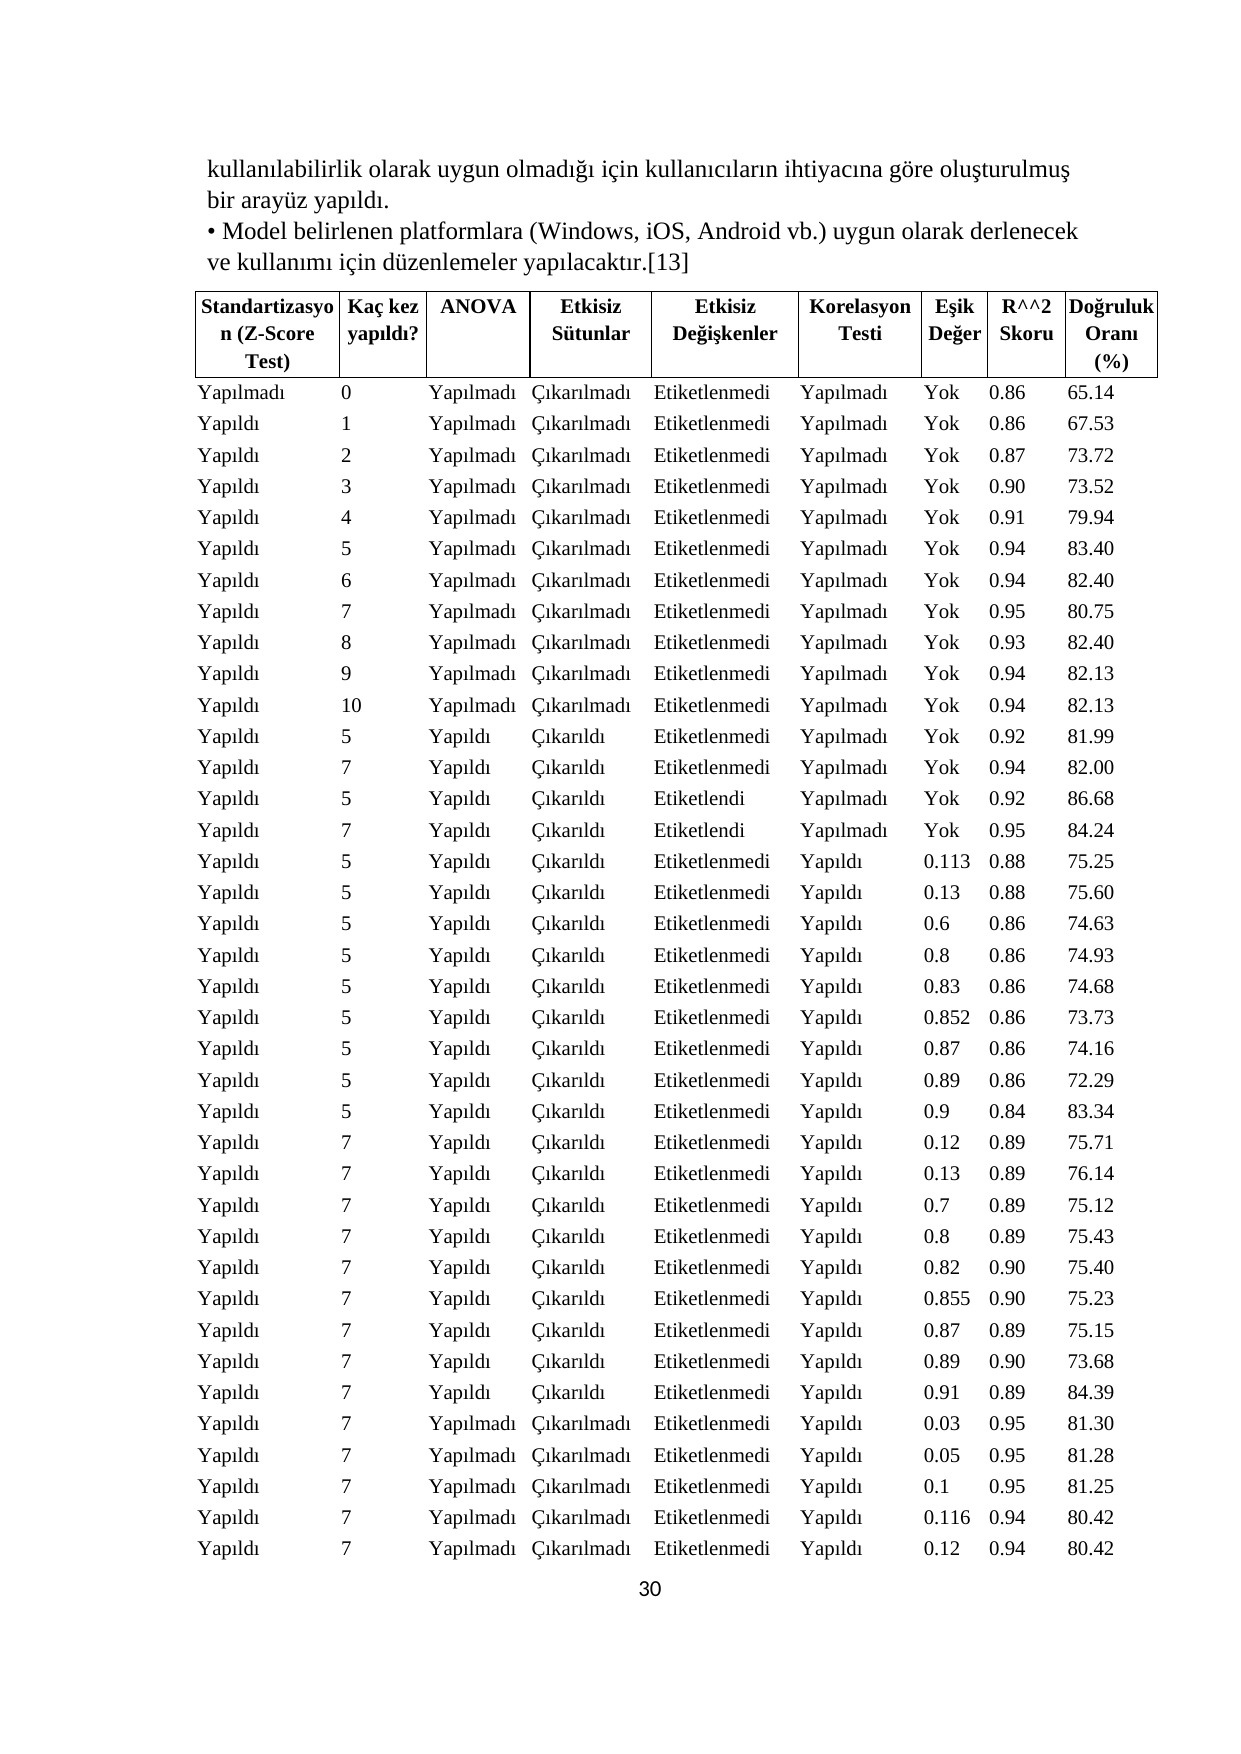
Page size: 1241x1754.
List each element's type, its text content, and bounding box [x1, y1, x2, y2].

table_cell Yapıldı [196, 939, 339, 970]
table_cell Çıkarıldı [530, 1220, 652, 1252]
table_cell Çıkarıldı [530, 1189, 652, 1220]
table_cell Etiketlenmedi [652, 752, 798, 783]
table_cell 0.89 [922, 1064, 987, 1095]
table_cell Yapıldı [196, 1189, 339, 1220]
table_cell 82.40 [1066, 564, 1157, 595]
table_cell Yapıldı [196, 1439, 339, 1470]
table_cell Etiketlendi [652, 814, 798, 845]
table_cell Yapıldı [196, 720, 339, 752]
table_cell Yapılmadı [798, 533, 922, 564]
table_cell 0.89 [988, 1220, 1066, 1252]
table_cell 7 [339, 1470, 427, 1502]
table_cell Yapıldı [427, 1033, 530, 1064]
table_header Eşik Değer [922, 292, 987, 377]
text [207, 154, 1092, 276]
table_cell 0.94 [988, 689, 1066, 720]
table_cell Etiketlenmedi [652, 564, 798, 595]
table_cell Yapıldı [798, 1377, 922, 1408]
table_cell 65.14 [1066, 378, 1157, 408]
table_cell Çıkarılmadı [530, 1439, 652, 1470]
table_cell 73.68 [1066, 1345, 1157, 1377]
table_cell Yapıldı [196, 1158, 339, 1189]
table_cell 86.68 [1066, 783, 1157, 814]
table_cell Etiketlenmedi [652, 627, 798, 658]
table_cell Çıkarılmadı [530, 1533, 652, 1564]
table_cell Yapılmadı [798, 627, 922, 658]
table_cell Çıkarıldı [530, 1252, 652, 1283]
table_cell Yapılmadı [798, 783, 922, 814]
table_cell Yapıldı [196, 627, 339, 658]
table_cell Etiketlenmedi [652, 1377, 798, 1408]
table_cell 4 [339, 502, 427, 533]
table_cell Etiketlenmedi [652, 533, 798, 564]
table_cell Çıkarılmadı [530, 689, 652, 720]
table_cell Yapılmadı [427, 658, 530, 689]
table_cell Yok [922, 408, 987, 439]
table_cell 0.1 [922, 1470, 987, 1502]
table_cell Çıkarıldı [530, 908, 652, 939]
table_cell Yapıldı [427, 1377, 530, 1408]
table_cell Yapıldı [798, 877, 922, 908]
table_cell Yapıldı [196, 1283, 339, 1314]
table_cell Yok [922, 658, 987, 689]
table_cell 0.94 [988, 564, 1066, 595]
table_cell 5 [339, 720, 427, 752]
table_cell Çıkarılmadı [530, 502, 652, 533]
table_cell 7 [339, 1314, 427, 1345]
table_cell Yapıldı [798, 1220, 922, 1252]
table_cell 75.71 [1066, 1127, 1157, 1158]
table_cell 5 [339, 970, 427, 1002]
table_cell 0.82 [922, 1252, 987, 1283]
table_cell 0.92 [988, 783, 1066, 814]
table_cell 0.87 [988, 439, 1066, 470]
table_cell Çıkarıldı [530, 720, 652, 752]
table_cell 7 [339, 1189, 427, 1220]
table_cell Çıkarıldı [530, 845, 652, 877]
table_cell Etiketlenmedi [652, 845, 798, 877]
table_cell 0.89 [988, 1377, 1066, 1408]
table_cell 7 [339, 1439, 427, 1470]
table_cell Etiketlenmedi [652, 1064, 798, 1095]
table_cell Yapılmadı [427, 627, 530, 658]
table_cell 0.94 [988, 658, 1066, 689]
table_cell Çıkarıldı [530, 1064, 652, 1095]
table_cell Yapıldı [798, 939, 922, 970]
table_cell Yapıldı [196, 877, 339, 908]
table_header Doğruluk Oranı (%) [1066, 292, 1157, 377]
table_cell Yapıldı [196, 533, 339, 564]
table_cell 7 [339, 1283, 427, 1314]
table_cell Yapılmadı [427, 1408, 530, 1439]
table_cell 80.75 [1066, 595, 1157, 627]
table_cell Yapılmadı [427, 502, 530, 533]
table_cell Etiketlenmedi [652, 1002, 798, 1033]
table_cell 0.7 [922, 1189, 987, 1220]
table_cell 7 [339, 1158, 427, 1189]
table_cell Yapıldı [427, 752, 530, 783]
table_cell 75.12 [1066, 1189, 1157, 1220]
table_cell Yapıldı [196, 1502, 339, 1533]
table_cell Etiketlendi [652, 783, 798, 814]
table_cell Yok [922, 720, 987, 752]
table_cell Yapıldı [196, 814, 339, 845]
table_cell 5 [339, 1033, 427, 1064]
table_cell 0.12 [922, 1533, 987, 1564]
table_cell Çıkarıldı [530, 1283, 652, 1314]
table_cell Yapılmadı [798, 752, 922, 783]
table_cell 0.89 [922, 1345, 987, 1377]
table_cell Yapılmadı [427, 470, 530, 502]
table_cell Çıkarıldı [530, 1314, 652, 1345]
table_cell Yapıldı [427, 783, 530, 814]
table_cell Yapılmadı [798, 408, 922, 439]
table_cell 0.90 [988, 470, 1066, 502]
table_cell Yapıldı [798, 1470, 922, 1502]
table_cell Etiketlenmedi [652, 1408, 798, 1439]
table_cell 0.8 [922, 1220, 987, 1252]
table_cell Yapılmadı [427, 1439, 530, 1470]
table_cell Yapılmadı [798, 658, 922, 689]
table_cell Çıkarılmadı [530, 627, 652, 658]
table_cell Yapıldı [196, 595, 339, 627]
table_cell Yapıldı [798, 1252, 922, 1283]
table_cell 0.95 [988, 1470, 1066, 1502]
table_cell Çıkarıldı [530, 1127, 652, 1158]
table_cell Yapıldı [798, 1189, 922, 1220]
table_cell 5 [339, 1095, 427, 1127]
table_cell 0.113 [922, 845, 987, 877]
table_cell Yapıldı [427, 1220, 530, 1252]
table_cell Etiketlenmedi [652, 378, 798, 408]
table_cell Yapıldı [196, 1533, 339, 1564]
table_cell Yapılmadı [798, 378, 922, 408]
table_cell 0.86 [988, 1033, 1066, 1064]
table_cell 76.14 [1066, 1158, 1157, 1189]
table_cell 83.40 [1066, 533, 1157, 564]
table_cell 75.25 [1066, 845, 1157, 877]
table_cell Yapıldı [196, 1002, 339, 1033]
table_cell 0.94 [988, 1502, 1066, 1533]
table_cell Etiketlenmedi [652, 1439, 798, 1470]
table_cell Yapıldı [427, 720, 530, 752]
table_cell Çıkarıldı [530, 970, 652, 1002]
table_cell 0.116 [922, 1502, 987, 1533]
table_cell Etiketlenmedi [652, 970, 798, 1002]
table_cell 81.99 [1066, 720, 1157, 752]
table_cell Yok [922, 627, 987, 658]
table_cell 0.87 [922, 1314, 987, 1345]
table_cell Yapılmadı [798, 689, 922, 720]
table_header Kaç kez yapıldı? [340, 292, 426, 377]
table_cell Etiketlenmedi [652, 689, 798, 720]
table_cell Yapıldı [427, 814, 530, 845]
table_cell Yapıldı [798, 1033, 922, 1064]
table_cell Yapıldı [427, 845, 530, 877]
table_cell Yok [922, 564, 987, 595]
table_cell Yok [922, 814, 987, 845]
table_cell Yok [922, 783, 987, 814]
table_cell Yapıldı [798, 1314, 922, 1345]
table_cell Yok [922, 378, 987, 408]
table_cell 75.40 [1066, 1252, 1157, 1283]
table_cell Yapılmadı [427, 439, 530, 470]
table_cell 0.91 [988, 502, 1066, 533]
table_cell 0.6 [922, 908, 987, 939]
table_header R^^2 Skoru [988, 292, 1065, 377]
table_cell Yapıldı [427, 1252, 530, 1283]
table_cell 83.34 [1066, 1095, 1157, 1127]
table_cell Yapıldı [427, 970, 530, 1002]
table_cell 5 [339, 533, 427, 564]
table_cell 5 [339, 845, 427, 877]
table_cell Yok [922, 439, 987, 470]
table_cell 5 [339, 1002, 427, 1033]
table_cell Yapıldı [427, 1314, 530, 1345]
table_cell Yapıldı [427, 908, 530, 939]
table_header Etkisiz Sütunlar [531, 292, 651, 377]
table_cell Etiketlenmedi [652, 1033, 798, 1064]
table_cell Yapıldı [427, 1345, 530, 1377]
table_cell 0.90 [988, 1345, 1066, 1377]
table_cell Yapıldı [427, 877, 530, 908]
table_cell Etiketlenmedi [652, 1345, 798, 1377]
table_cell Çıkarılmadı [530, 1470, 652, 1502]
table_cell Çıkarılmadı [530, 439, 652, 470]
table_cell Yapıldı [196, 408, 339, 439]
table_cell 0.86 [988, 408, 1066, 439]
table_cell 0.88 [988, 845, 1066, 877]
table_cell Yapılmadı [798, 502, 922, 533]
table_cell 7 [339, 814, 427, 845]
table_cell Etiketlenmedi [652, 1314, 798, 1345]
table_cell 80.42 [1066, 1502, 1157, 1533]
table_cell Çıkarılmadı [530, 564, 652, 595]
table_cell 7 [339, 595, 427, 627]
table_cell Yapıldı [798, 908, 922, 939]
table_cell 2 [339, 439, 427, 470]
table_cell 0.93 [988, 627, 1066, 658]
table_cell Etiketlenmedi [652, 939, 798, 970]
table_cell Etiketlenmedi [652, 439, 798, 470]
table_cell Yapıldı [196, 1345, 339, 1377]
table_cell Yapıldı [427, 1127, 530, 1158]
table_cell Etiketlenmedi [652, 720, 798, 752]
table_cell Yapıldı [427, 939, 530, 970]
table_cell Yapılmadı [196, 378, 339, 408]
table_cell Yapıldı [196, 1408, 339, 1439]
table_cell 7 [339, 1377, 427, 1408]
table_cell Yapıldı [196, 1220, 339, 1252]
table_cell Çıkarıldı [530, 1158, 652, 1189]
table_cell Yapıldı [798, 1158, 922, 1189]
table_cell Yapıldı [798, 1345, 922, 1377]
table_cell 7 [339, 1127, 427, 1158]
table_cell Çıkarılmadı [530, 595, 652, 627]
table_cell 81.28 [1066, 1439, 1157, 1470]
table_cell 0.95 [988, 1439, 1066, 1470]
table_cell Yapılmadı [798, 470, 922, 502]
table_cell 7 [339, 1220, 427, 1252]
table_cell 7 [339, 1502, 427, 1533]
table_cell 79.94 [1066, 502, 1157, 533]
table_cell 0.03 [922, 1408, 987, 1439]
table_cell Yapıldı [798, 1095, 922, 1127]
table_cell 84.39 [1066, 1377, 1157, 1408]
table_cell 0 [339, 378, 427, 408]
table_cell Etiketlenmedi [652, 1095, 798, 1127]
table_cell Etiketlenmedi [652, 502, 798, 533]
table_cell Çıkarılmadı [530, 470, 652, 502]
table_cell Yapılmadı [427, 533, 530, 564]
table_cell Yapılmadı [427, 408, 530, 439]
table_cell Etiketlenmedi [652, 1252, 798, 1283]
table_cell 0.13 [922, 877, 987, 908]
table_cell 0.87 [922, 1033, 987, 1064]
table_cell Yapıldı [798, 1502, 922, 1533]
table_cell Yapıldı [427, 1002, 530, 1033]
table_cell 8 [339, 627, 427, 658]
table_cell Yapıldı [196, 1377, 339, 1408]
table_cell 0.95 [988, 1408, 1066, 1439]
table_cell 5 [339, 877, 427, 908]
table_header ANOVA [427, 292, 529, 377]
table_cell Çıkarıldı [530, 1377, 652, 1408]
table_cell 0.94 [988, 533, 1066, 564]
table_cell Yapılmadı [798, 814, 922, 845]
table_cell Yapıldı [196, 470, 339, 502]
table_cell 82.40 [1066, 627, 1157, 658]
table_cell Çıkarıldı [530, 752, 652, 783]
table_cell Yapılmadı [427, 564, 530, 595]
table_header Standartizasyon (Z-Score Test) [196, 292, 339, 377]
table_cell 0.90 [988, 1283, 1066, 1314]
table_cell Çıkarılmadı [530, 533, 652, 564]
table_cell 0.86 [988, 378, 1066, 408]
table_cell Yapıldı [427, 1158, 530, 1189]
table_cell Yapıldı [196, 1095, 339, 1127]
table_cell Etiketlenmedi [652, 408, 798, 439]
table_cell Yok [922, 533, 987, 564]
table_cell Etiketlenmedi [652, 1127, 798, 1158]
table_cell Çıkarıldı [530, 783, 652, 814]
table_cell 0.89 [988, 1127, 1066, 1158]
table_cell Yapıldı [798, 1002, 922, 1033]
table_cell Yok [922, 502, 987, 533]
table_cell 75.60 [1066, 877, 1157, 908]
table_cell 0.12 [922, 1127, 987, 1158]
table_cell Etiketlenmedi [652, 908, 798, 939]
table_cell 0.86 [988, 939, 1066, 970]
table_cell Etiketlenmedi [652, 470, 798, 502]
table_cell 0.8 [922, 939, 987, 970]
table_cell 0.94 [988, 752, 1066, 783]
table_cell Yapıldı [427, 1064, 530, 1095]
table_cell Yapıldı [196, 1127, 339, 1158]
table_cell Yapıldı [798, 845, 922, 877]
table_cell 1 [339, 408, 427, 439]
table_header Etkisiz Değişkenler [652, 292, 798, 377]
table_cell Yapıldı [196, 564, 339, 595]
table_cell Çıkarıldı [530, 1002, 652, 1033]
table_cell Yapılmadı [427, 595, 530, 627]
table_cell 74.63 [1066, 908, 1157, 939]
table_cell 5 [339, 1064, 427, 1095]
table_cell Etiketlenmedi [652, 1470, 798, 1502]
table_cell Yapıldı [798, 1408, 922, 1439]
table_cell 0.91 [922, 1377, 987, 1408]
table_cell Yok [922, 595, 987, 627]
table_cell Yapılmadı [427, 1470, 530, 1502]
table_cell Yapılmadı [427, 689, 530, 720]
table_cell 0.13 [922, 1158, 987, 1189]
table_cell 0.88 [988, 877, 1066, 908]
table_cell 5 [339, 783, 427, 814]
table_cell 74.93 [1066, 939, 1157, 970]
table_cell 0.95 [988, 595, 1066, 627]
table_cell Çıkarılmadı [530, 658, 652, 689]
table_cell Etiketlenmedi [652, 877, 798, 908]
table_cell 75.43 [1066, 1220, 1157, 1252]
table_cell 82.00 [1066, 752, 1157, 783]
table_cell Etiketlenmedi [652, 658, 798, 689]
table_cell Çıkarıldı [530, 939, 652, 970]
table_cell Yapıldı [427, 1283, 530, 1314]
table_cell Etiketlenmedi [652, 1220, 798, 1252]
table_cell 7 [339, 1252, 427, 1283]
table_cell Yapıldı [196, 752, 339, 783]
table_cell 9 [339, 658, 427, 689]
table_cell Etiketlenmedi [652, 1533, 798, 1564]
table_cell Yok [922, 689, 987, 720]
table_cell Yapıldı [798, 1127, 922, 1158]
table_cell Çıkarılmadı [530, 378, 652, 408]
table_cell Yapıldı [427, 1095, 530, 1127]
table_cell 67.53 [1066, 408, 1157, 439]
table_cell 82.13 [1066, 689, 1157, 720]
table_cell 0.86 [988, 1064, 1066, 1095]
table_cell 75.23 [1066, 1283, 1157, 1314]
table_cell 0.89 [988, 1314, 1066, 1345]
table_cell Etiketlenmedi [652, 1189, 798, 1220]
table_cell Yapıldı [427, 1189, 530, 1220]
table_cell 5 [339, 939, 427, 970]
table_cell Yapıldı [196, 783, 339, 814]
table_cell Etiketlenmedi [652, 1158, 798, 1189]
table_cell 6 [339, 564, 427, 595]
table_cell 73.73 [1066, 1002, 1157, 1033]
table_cell Çıkarıldı [530, 1095, 652, 1127]
table_cell 7 [339, 752, 427, 783]
table_cell 0.90 [988, 1252, 1066, 1283]
table_cell Yapılmadı [798, 720, 922, 752]
table_cell 0.05 [922, 1439, 987, 1470]
table_cell Yapıldı [798, 1533, 922, 1564]
table_cell Yapıldı [196, 1252, 339, 1283]
table_cell Çıkarıldı [530, 877, 652, 908]
table_cell Yapıldı [196, 845, 339, 877]
table_cell 0.9 [922, 1095, 987, 1127]
table_cell 0.86 [988, 908, 1066, 939]
table_cell Yapıldı [196, 1470, 339, 1502]
table_cell 0.86 [988, 970, 1066, 1002]
table_cell 0.89 [988, 1158, 1066, 1189]
table_cell 0.855 [922, 1283, 987, 1314]
table_cell Çıkarılmadı [530, 408, 652, 439]
table_cell Yapıldı [798, 1064, 922, 1095]
table_cell Yapılmadı [427, 1533, 530, 1564]
table_cell 0.95 [988, 814, 1066, 845]
table_cell Yapılmadı [427, 378, 530, 408]
table_cell 10 [339, 689, 427, 720]
table_cell 3 [339, 470, 427, 502]
table_cell 82.13 [1066, 658, 1157, 689]
table_cell Yapılmadı [798, 564, 922, 595]
table_header Korelasyon Testi [799, 292, 921, 377]
table_cell Yapıldı [798, 970, 922, 1002]
table_cell Yapıldı [798, 1439, 922, 1470]
table_cell 0.89 [988, 1189, 1066, 1220]
table_cell Yapıldı [798, 1283, 922, 1314]
table_cell 81.25 [1066, 1470, 1157, 1502]
table_cell Yapıldı [196, 502, 339, 533]
table_cell Yapıldı [196, 1314, 339, 1345]
table_cell Yapıldı [196, 970, 339, 1002]
table_cell 5 [339, 908, 427, 939]
table_cell Yok [922, 470, 987, 502]
table_cell 74.68 [1066, 970, 1157, 1002]
table_cell Çıkarıldı [530, 1345, 652, 1377]
table_cell 80.42 [1066, 1533, 1157, 1564]
table_cell 0.84 [988, 1095, 1066, 1127]
table_cell 81.30 [1066, 1408, 1157, 1439]
table_cell Yapılmadı [798, 595, 922, 627]
table_cell 7 [339, 1408, 427, 1439]
table_cell Çıkarıldı [530, 1033, 652, 1064]
table_cell 7 [339, 1533, 427, 1564]
table_cell Etiketlenmedi [652, 1502, 798, 1533]
table_cell 0.86 [988, 1002, 1066, 1033]
table_cell Yapılmadı [427, 1502, 530, 1533]
table_cell 74.16 [1066, 1033, 1157, 1064]
table_cell 84.24 [1066, 814, 1157, 845]
table_cell Çıkarıldı [530, 814, 652, 845]
table_cell 0.94 [988, 1533, 1066, 1564]
table_cell Yapıldı [196, 689, 339, 720]
table_cell Yapıldı [196, 658, 339, 689]
table_cell Etiketlenmedi [652, 1283, 798, 1314]
table_cell Yapılmadı [798, 439, 922, 470]
table_cell 73.72 [1066, 439, 1157, 470]
table_cell 72.29 [1066, 1064, 1157, 1095]
table_cell Yapıldı [196, 439, 339, 470]
table_cell 0.852 [922, 1002, 987, 1033]
table_cell Yapıldı [196, 1064, 339, 1095]
table_cell Yok [922, 752, 987, 783]
table_cell 73.52 [1066, 470, 1157, 502]
table_cell Çıkarılmadı [530, 1408, 652, 1439]
table_cell 0.92 [988, 720, 1066, 752]
table_cell Yapıldı [196, 1033, 339, 1064]
table_cell Yapıldı [196, 908, 339, 939]
table_cell 0.83 [922, 970, 987, 1002]
table_cell 75.15 [1066, 1314, 1157, 1345]
table_cell Çıkarılmadı [530, 1502, 652, 1533]
table_cell Etiketlenmedi [652, 595, 798, 627]
table_cell 7 [339, 1345, 427, 1377]
